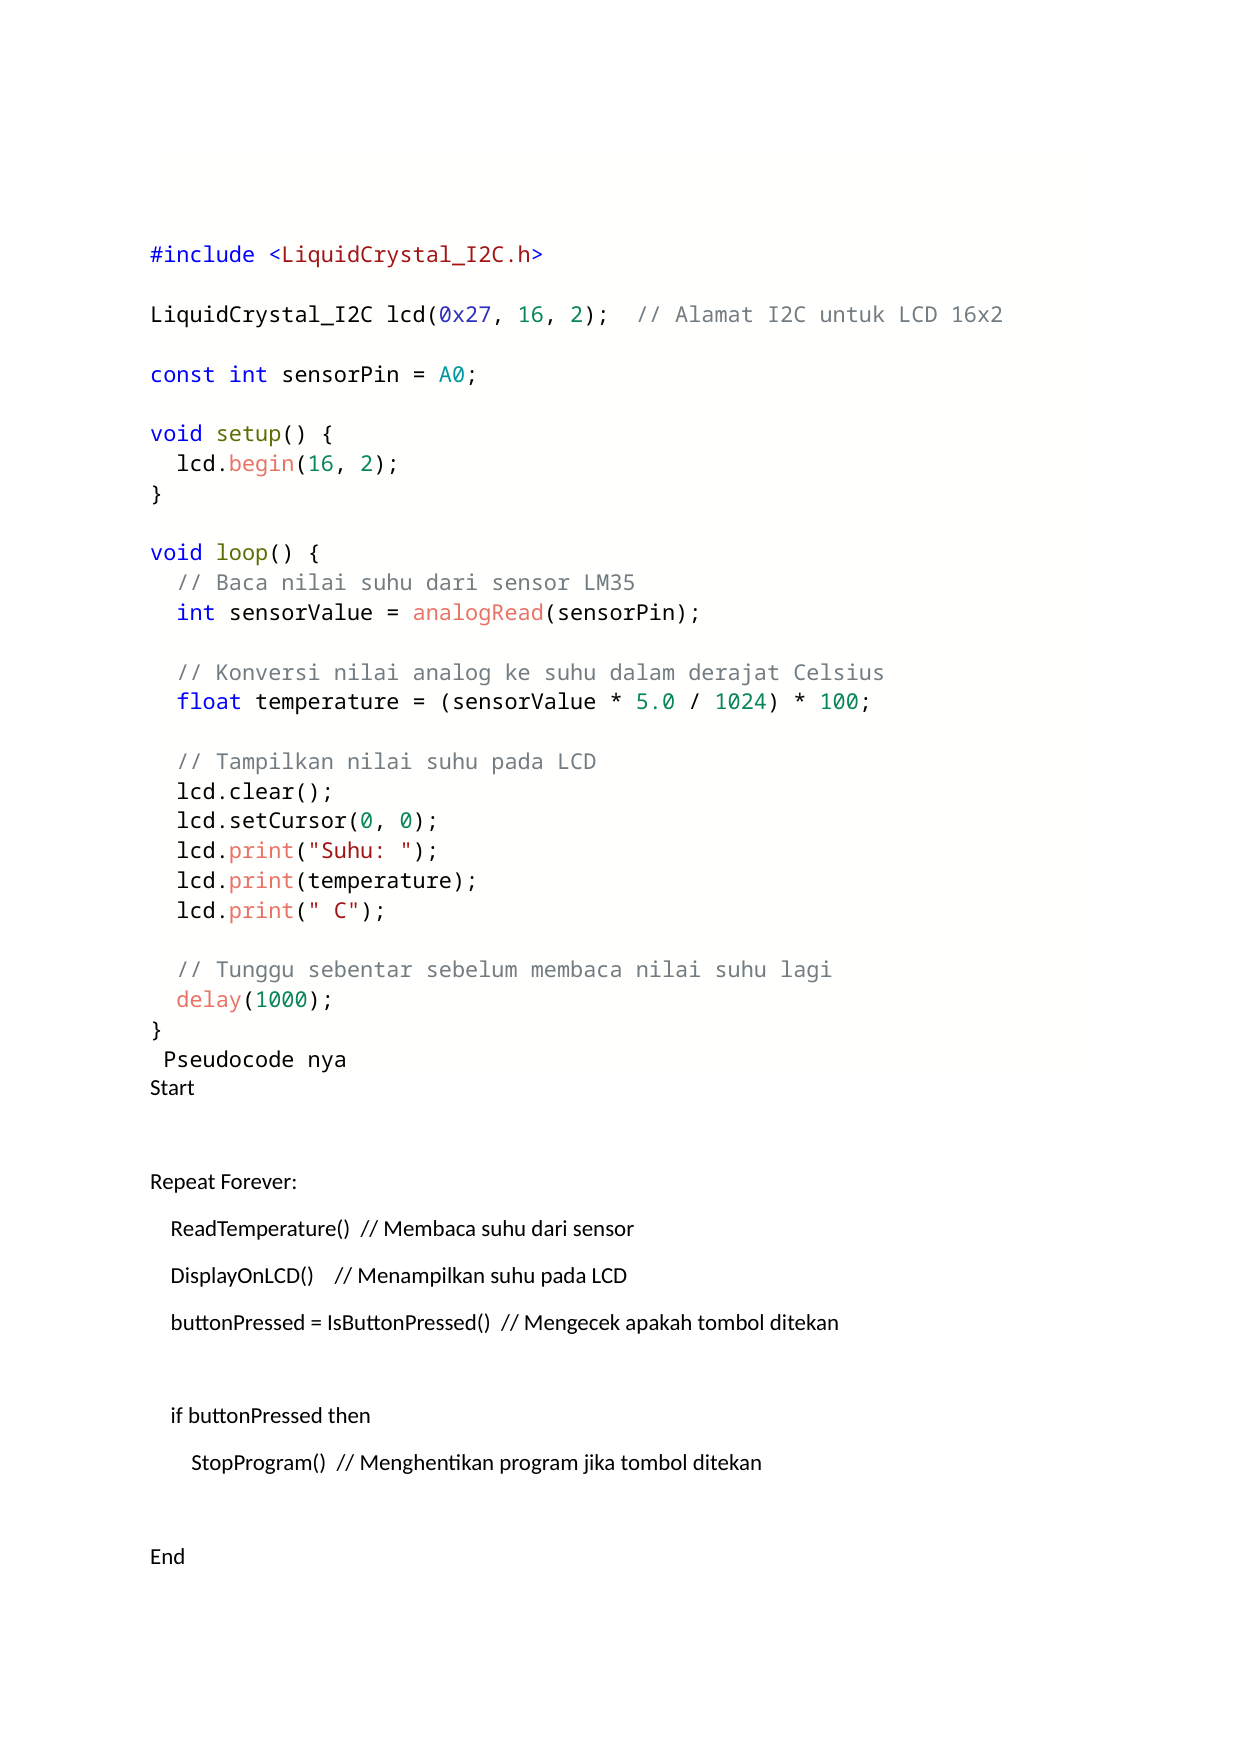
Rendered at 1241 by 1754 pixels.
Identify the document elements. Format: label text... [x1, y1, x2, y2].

text #include <LiquidCrystal_I2C.h> [150, 180, 1090, 269]
text buttonPressed = IsButtonPressed() // Mengecek apakah tombol ditekan [150, 1308, 1090, 1336]
text ReadTemperature() // Membaca suhu dari sensor [150, 1214, 1090, 1242]
text if buttonPressed then [150, 1402, 1090, 1430]
text lcd.begin(16, 2); [150, 448, 1090, 478]
text // Baca nilai suhu dari sensor LM35 [150, 567, 1090, 597]
text lcd.setCursor(0, 0); [150, 805, 1090, 835]
text // Konversi nilai analog ke suhu dalam derajat Celsius [150, 656, 1090, 686]
text StopProgram() // Menghentikan program jika tombol ditekan [150, 1448, 1090, 1477]
text End [150, 1542, 1090, 1570]
text // Tunggu sebentar sebelum membaca nilai suhu lagi [150, 954, 1090, 984]
text void setup() { [150, 418, 1090, 448]
text const int sensorPin = A0; [150, 358, 1090, 388]
text } [150, 1014, 1090, 1044]
text int sensorValue = analogRead(sensorPin); [150, 597, 1090, 627]
text } [150, 478, 1090, 507]
text delay(1000); [150, 984, 1090, 1014]
text lcd.print(" C"); [150, 895, 1090, 924]
text Pseudocode nya [150, 1044, 1090, 1073]
text lcd.print(temperature); [150, 865, 1090, 895]
text DisplayOnLCD() // Menampilkan suhu pada LCD [150, 1261, 1090, 1289]
text Repeat Forever: [150, 1167, 1090, 1195]
text lcd.clear(); [150, 776, 1090, 805]
text // Tampilkan nilai suhu pada LCD [150, 746, 1090, 776]
text void loop() { [150, 537, 1090, 567]
text lcd.print("Suhu: "); [150, 835, 1090, 865]
text Start [150, 1073, 1090, 1102]
text LiquidCrystal_I2C lcd(0x27, 16, 2); // Alamat I2C untuk LCD 16x2 [150, 299, 1090, 329]
text float temperature = (sensorValue * 5.0 / 1024) * 100; [150, 686, 1090, 716]
